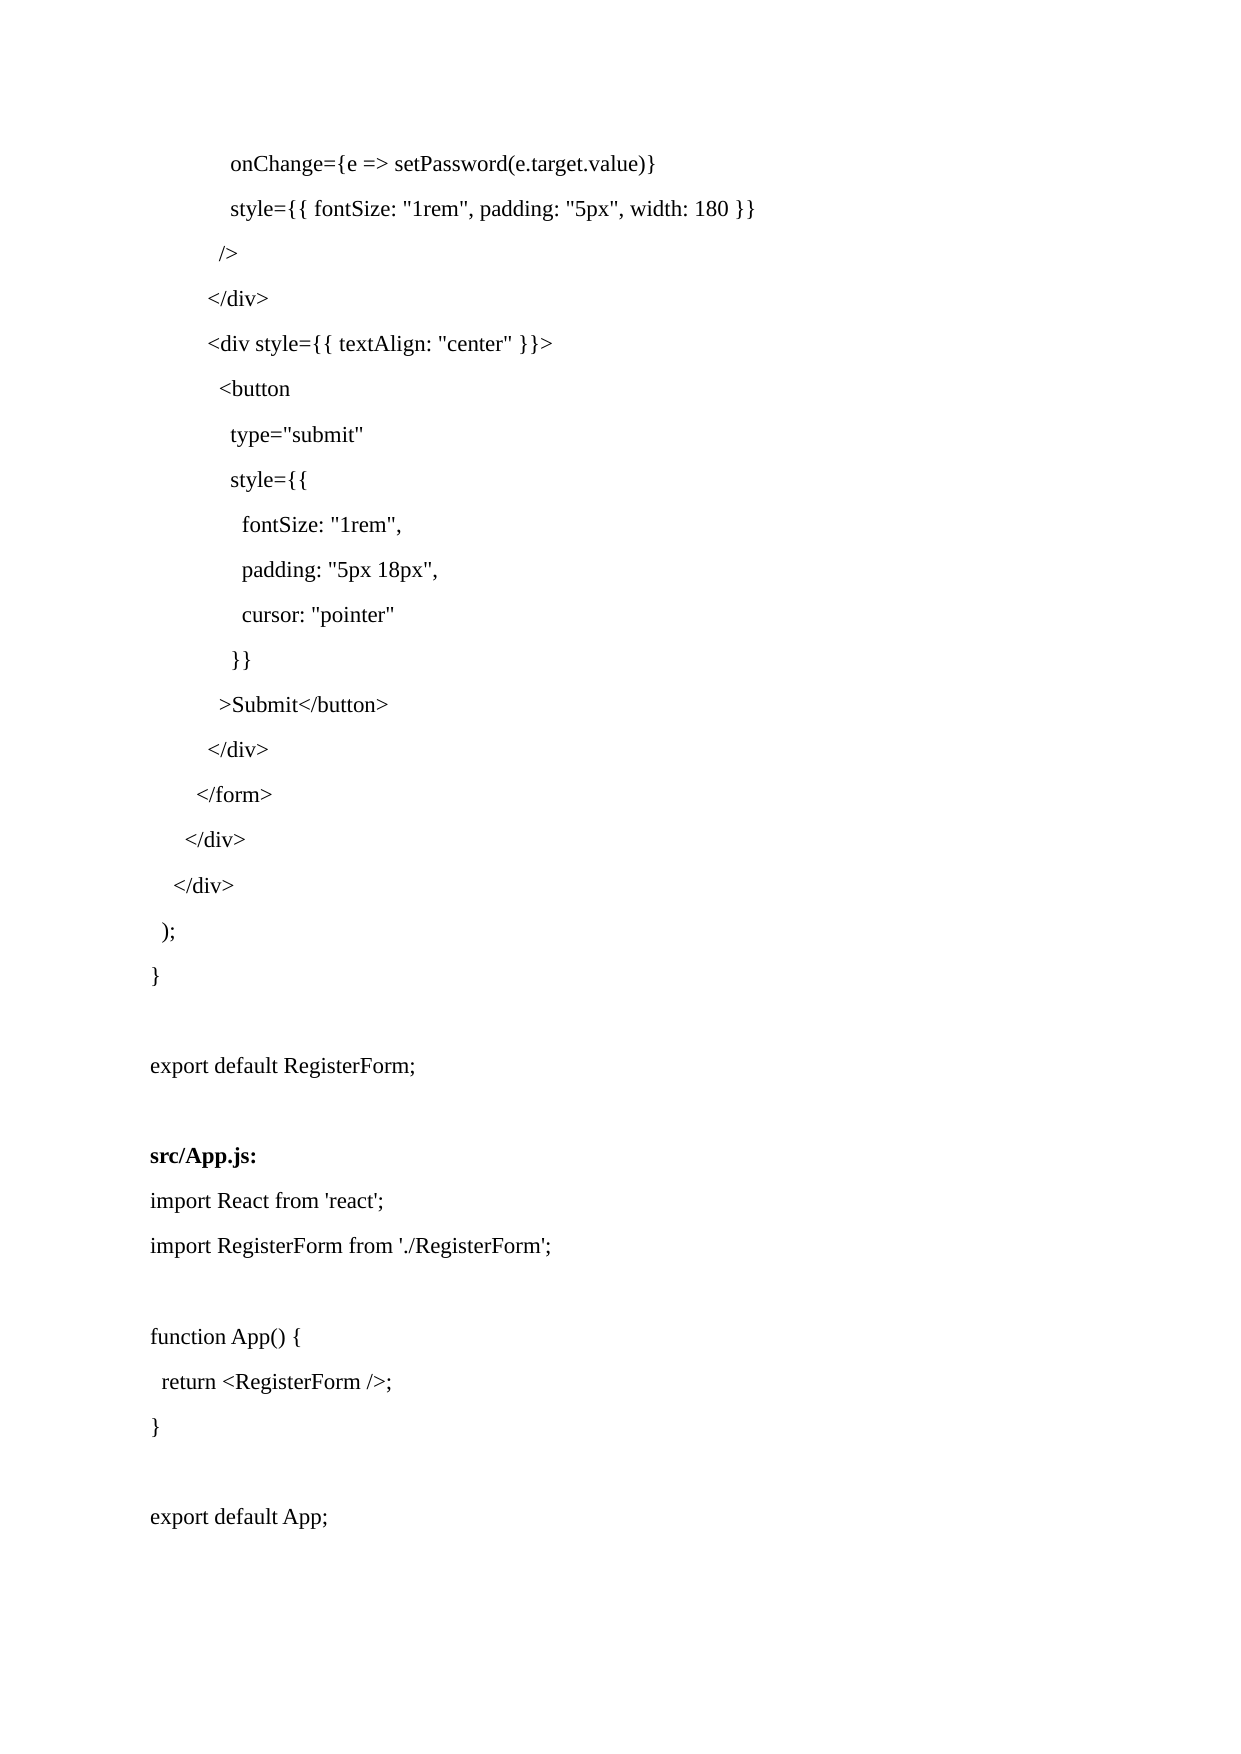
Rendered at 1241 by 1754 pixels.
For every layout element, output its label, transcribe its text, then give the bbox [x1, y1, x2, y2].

text >Submit</button> [150, 691, 1090, 718]
text fontSize: "1rem", [150, 511, 1090, 537]
text padding: "5px 18px", [150, 556, 1090, 582]
text return <RegisterForm />; [150, 1368, 1090, 1394]
text } [150, 1413, 1090, 1439]
text </div> [150, 827, 1090, 853]
text import React from 'react'; [150, 1187, 1090, 1214]
text /> [150, 240, 1090, 267]
text export default RegisterForm; [150, 1052, 1090, 1078]
text </div> [150, 285, 1090, 312]
text cursor: "pointer" [150, 601, 1090, 627]
text }} [150, 646, 1090, 672]
text } [150, 962, 1090, 988]
text <button [150, 376, 1090, 402]
text export default App; [150, 1503, 1090, 1529]
text style={{ fontSize: "1rem", padding: "5px", width: 180 }} [150, 195, 1090, 221]
text onChange={e => setPassword(e.target.value)} [150, 150, 1090, 176]
text </div> [150, 736, 1090, 763]
text import RegisterForm from './RegisterForm'; [150, 1232, 1090, 1259]
text function App() { [150, 1323, 1090, 1349]
text </div> [150, 872, 1090, 898]
text src/App.js: [150, 1142, 1090, 1169]
text </form> [150, 781, 1090, 808]
text ); [150, 917, 1090, 943]
text type="submit" [150, 421, 1090, 447]
text <div style={{ textAlign: "center" }}> [150, 330, 1090, 357]
text style={{ [150, 466, 1090, 492]
